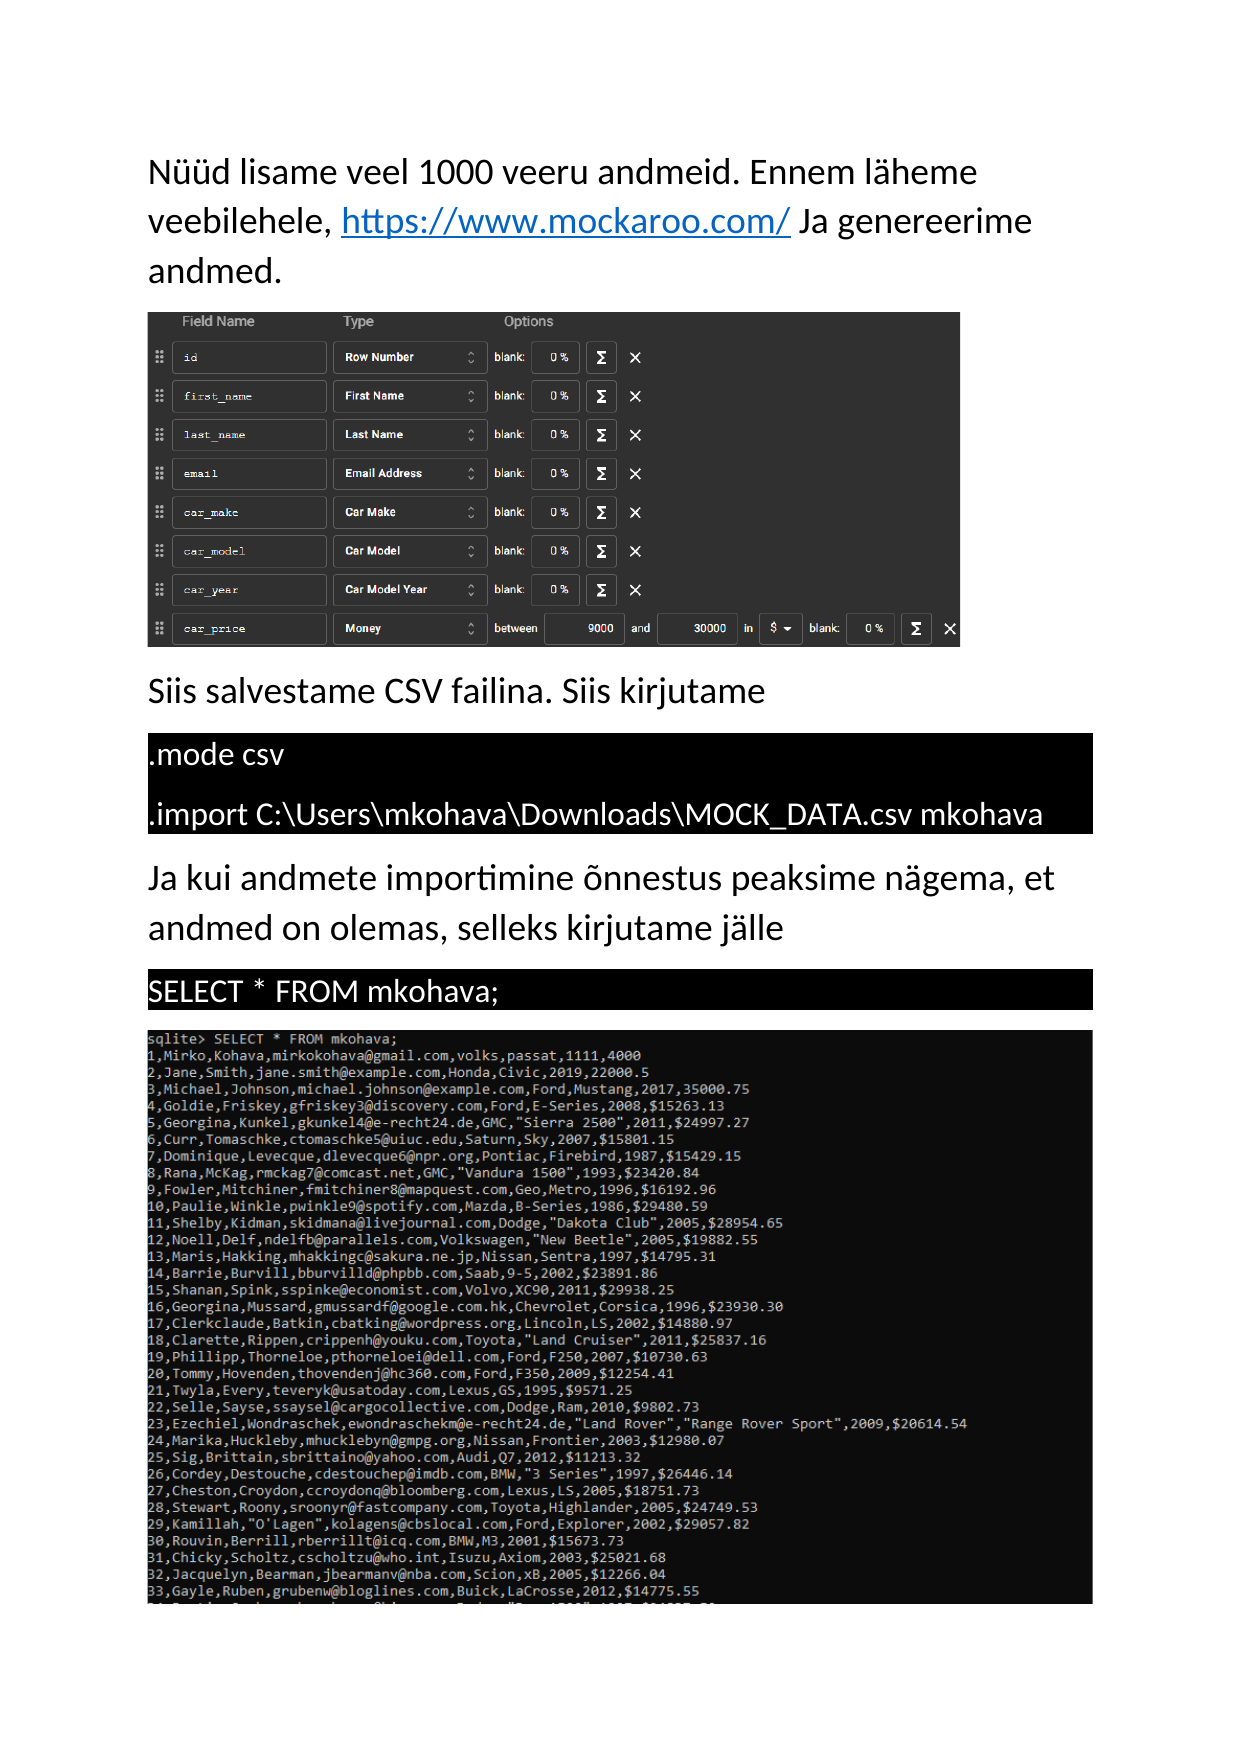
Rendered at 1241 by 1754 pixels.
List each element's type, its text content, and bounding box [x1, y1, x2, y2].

picture [147, 1030, 1093, 1604]
picture [147, 312, 960, 647]
text Ja kui andmete importimine õnnestus peaksime nägema, et andmed on olemas, selleks kirjutame jälle [148, 854, 1093, 949]
text .import C:\Users\mkohava\Downloads\MOCK_DATA.csv mkohava [148, 793, 1093, 834]
text Nüüd lisame veel 1000 veeru andmeid. Ennem läheme veebilehele, https://www.mockaroo.com/ Ja genereerime andmed. [148, 148, 1093, 292]
text Siis salvestame CSV failina. Siis kirjutame [148, 667, 1093, 712]
text SELECT * FROM mkohava; [148, 969, 1093, 1010]
text .mode csv [148, 733, 1093, 773]
